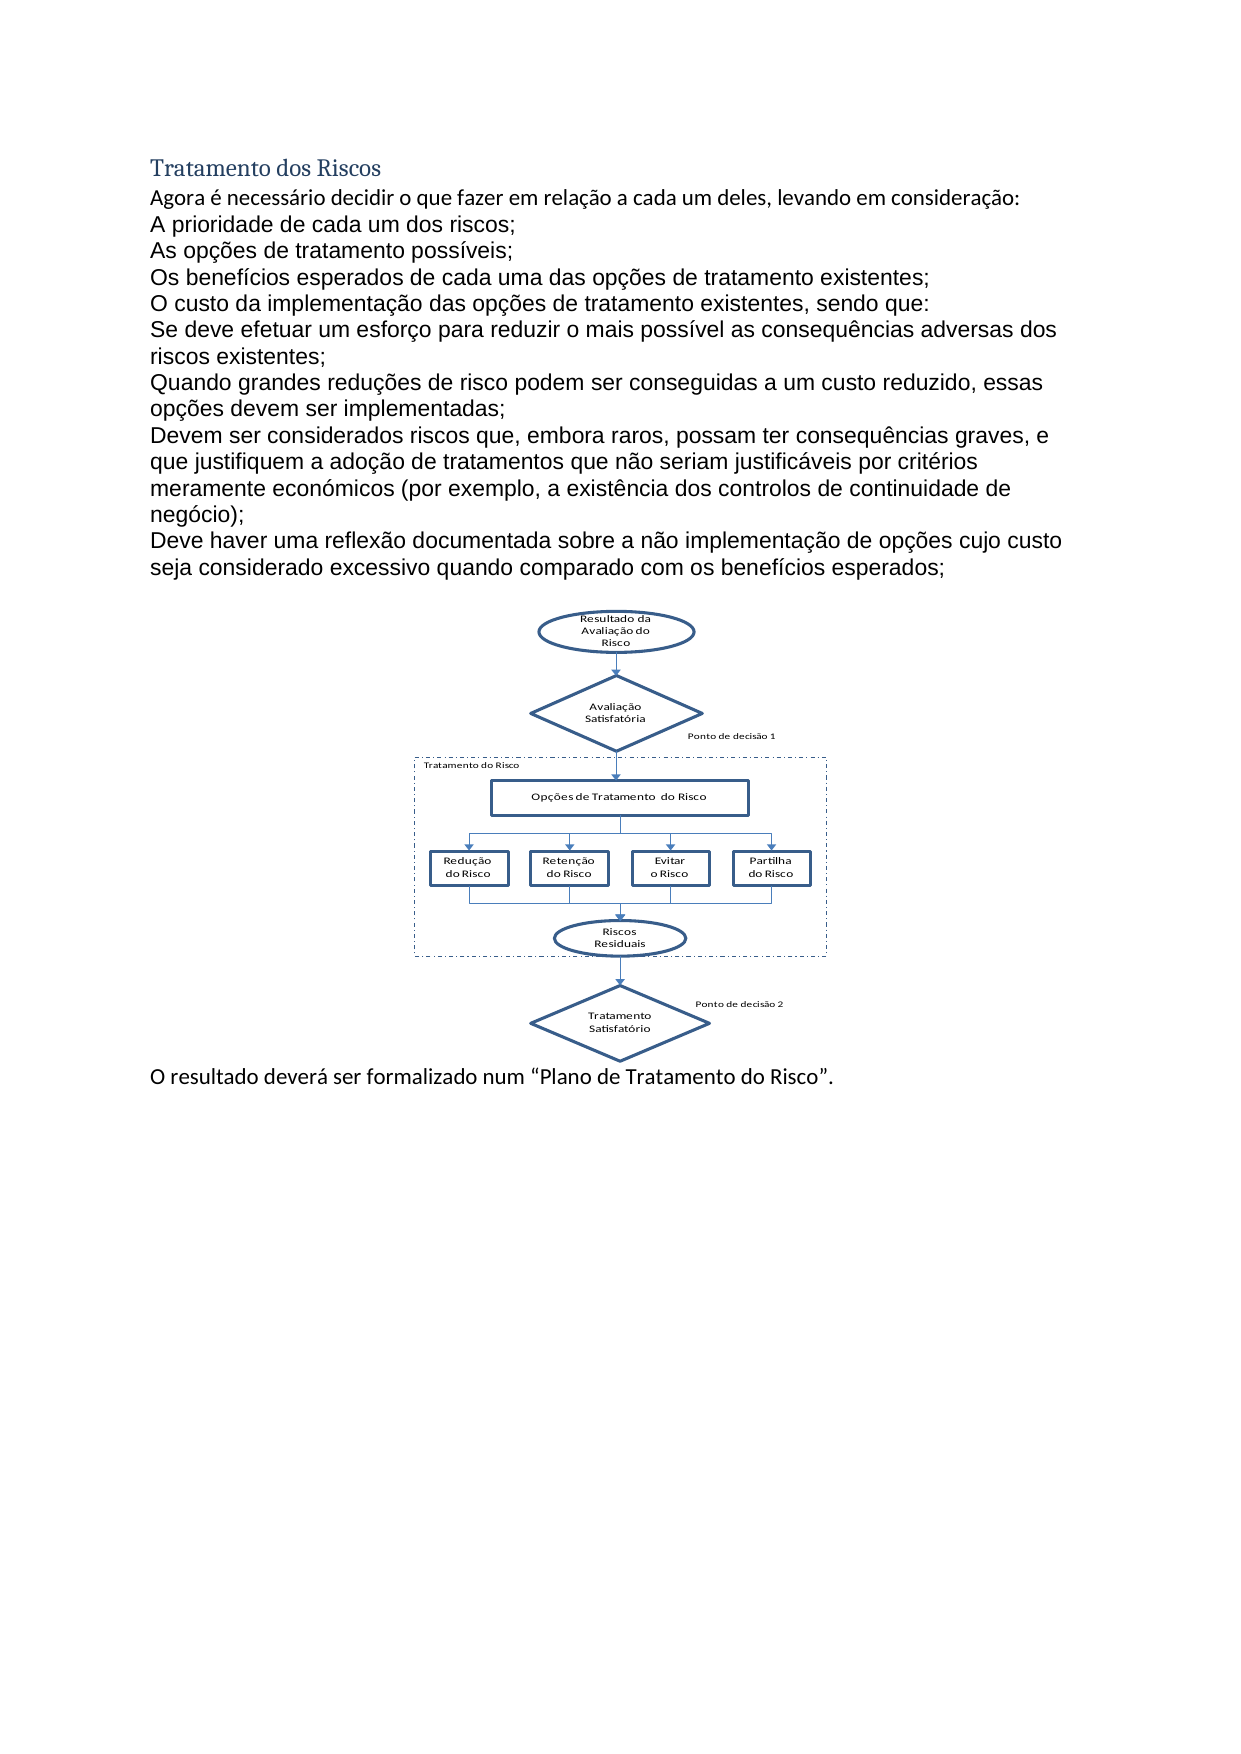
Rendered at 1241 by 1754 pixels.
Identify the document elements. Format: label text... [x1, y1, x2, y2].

text O resultado deverá ser formalizado num “Plano de Tratamento do Risco”. [150, 1062, 1090, 1090]
text Agora é necessário decidir o que fazer em relação a cada um deles, levando em consideração: [150, 183, 1090, 211]
subtitle Tratamento dos Riscos [150, 154, 1090, 183]
